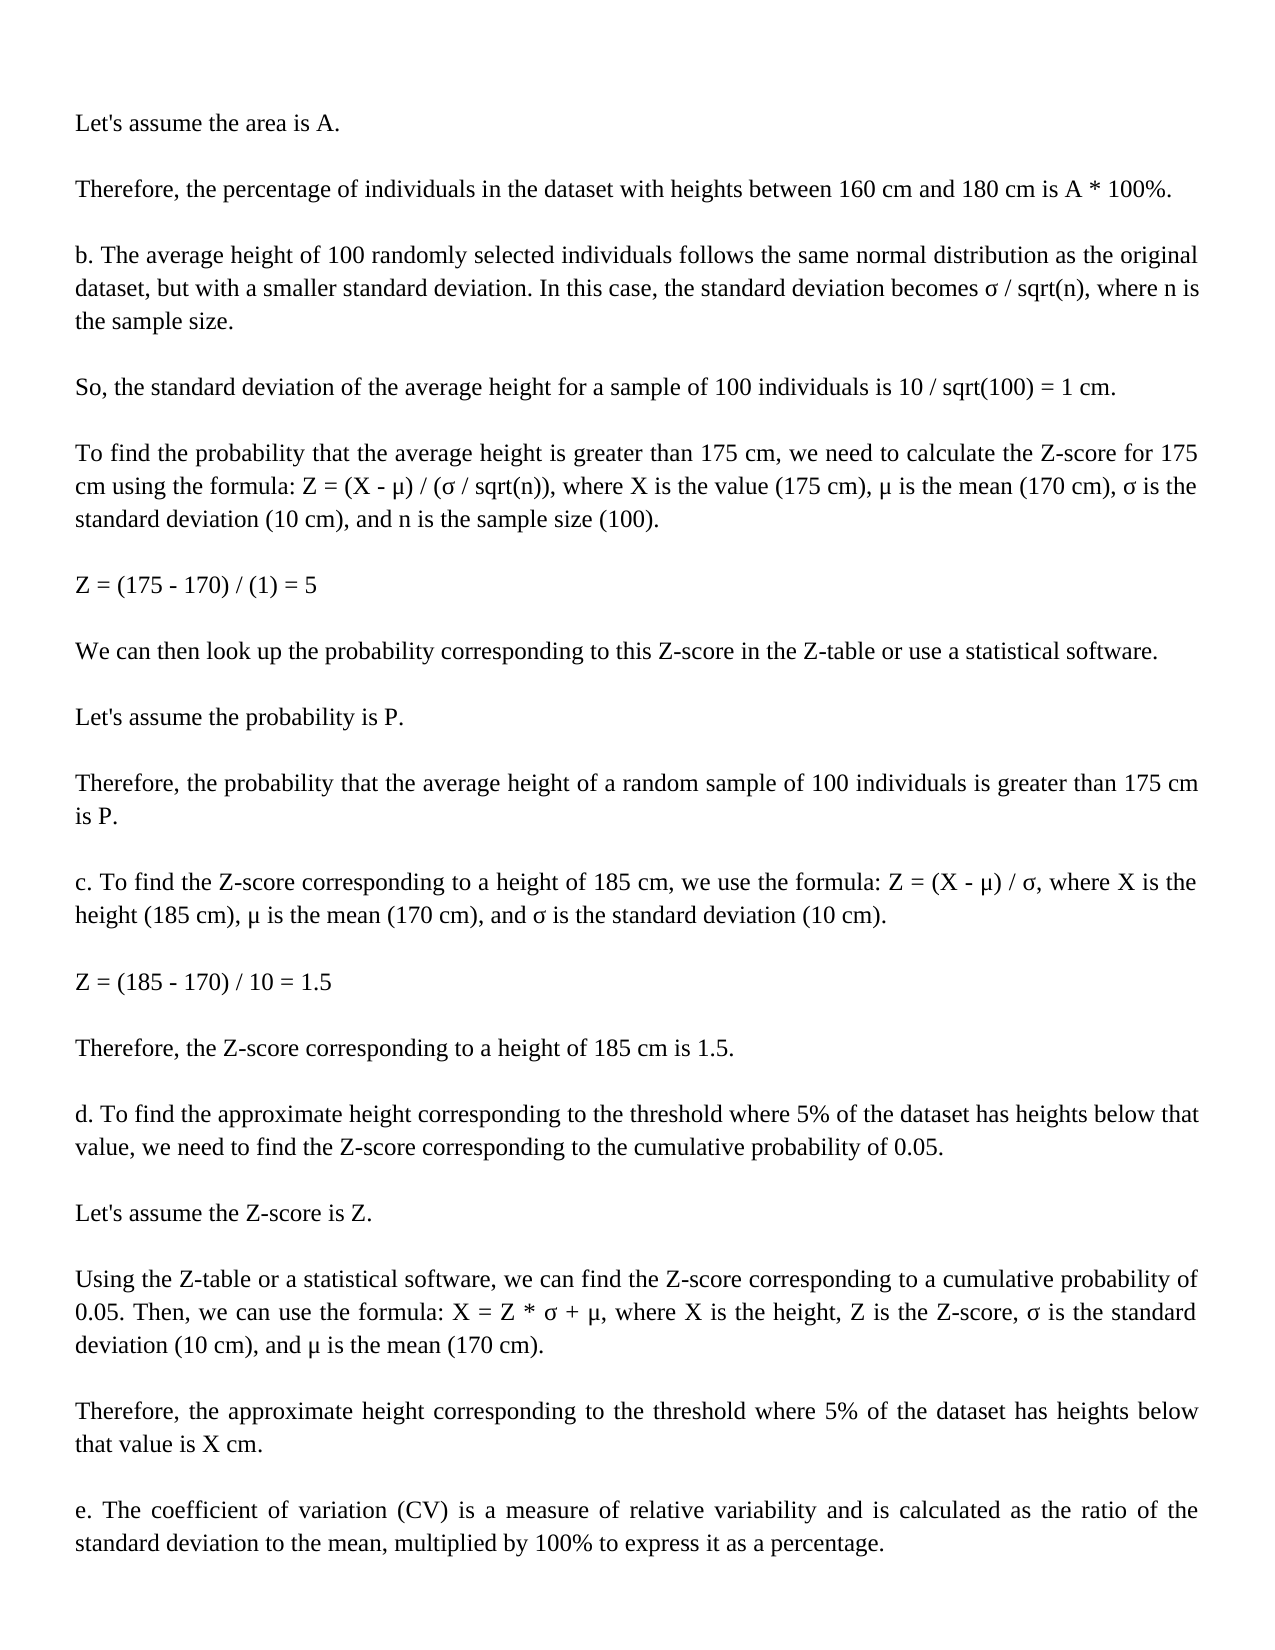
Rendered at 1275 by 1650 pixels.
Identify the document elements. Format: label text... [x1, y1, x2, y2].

text c. To find the Z-score corresponding to a height of 185 cm, we use the formula: Z = (X - μ) / σ, where X is the height (185 cm), μ is the mean (170 cm), and σ is the standard deviation (10 cm). [75, 867, 1200, 929]
text d. To find the approximate height corresponding to the threshold where 5% of the dataset has heights below that value, we need to find the Z-score corresponding to the cumulative probability of 0.05. [75, 1099, 1200, 1160]
text So, the standard deviation of the average height for a sample of 100 individuals is 10 / sqrt(100) = 1 cm. [75, 372, 1200, 401]
text Z = (175 - 170) / (1) = 5 [75, 570, 1200, 599]
text Therefore, the percentage of individuals in the dataset with heights between 160 cm and 180 cm is A * 100%. [75, 174, 1200, 203]
text Z = (185 - 170) / 10 = 1.5 [75, 967, 1200, 995]
text e. The coefficient of variation (CV) is a measure of relative variability and is calculated as the ratio of the standard deviation to the mean, multiplied by 100% to express it as a percentage. [75, 1495, 1200, 1557]
text Let's assume the probability is P. [75, 702, 1200, 731]
text b. The average height of 100 randomly selected individuals follows the same normal distribution as the original dataset, but with a smaller standard deviation. In this case, the standard deviation becomes σ / sqrt(n), where n is the sample size. [75, 240, 1200, 335]
text Therefore, the Z-score corresponding to a height of 185 cm is 1.5. [75, 1033, 1200, 1061]
text Therefore, the approximate height corresponding to the threshold where 5% of the dataset has heights below that value is X cm. [75, 1396, 1200, 1458]
text Let's assume the Z-score is Z. [75, 1198, 1200, 1226]
text We can then look up the probability corresponding to this Z-score in the Z-table or use a statistical software. [75, 636, 1200, 665]
text Using the Z-table or a statistical software, we can find the Z-score corresponding to a cumulative probability of 0.05. Then, we can use the formula: X = Z * σ + μ, where X is the height, Z is the Z-score, σ is the standard deviation (10 cm), and μ is the mean (170 cm). [75, 1264, 1200, 1358]
text Therefore, the probability that the average height of a random sample of 100 individuals is greater than 175 cm is P. [75, 768, 1200, 830]
text To find the probability that the average height is greater than 175 cm, we need to calculate the Z-score for 175 cm using the formula: Z = (X - μ) / (σ / sqrt(n)), where X is the value (175 cm), μ is the mean (170 cm), σ is the standard deviation (10 cm), and n is the sample size (100). [75, 438, 1200, 533]
text Let's assume the area is A. [75, 108, 1200, 137]
